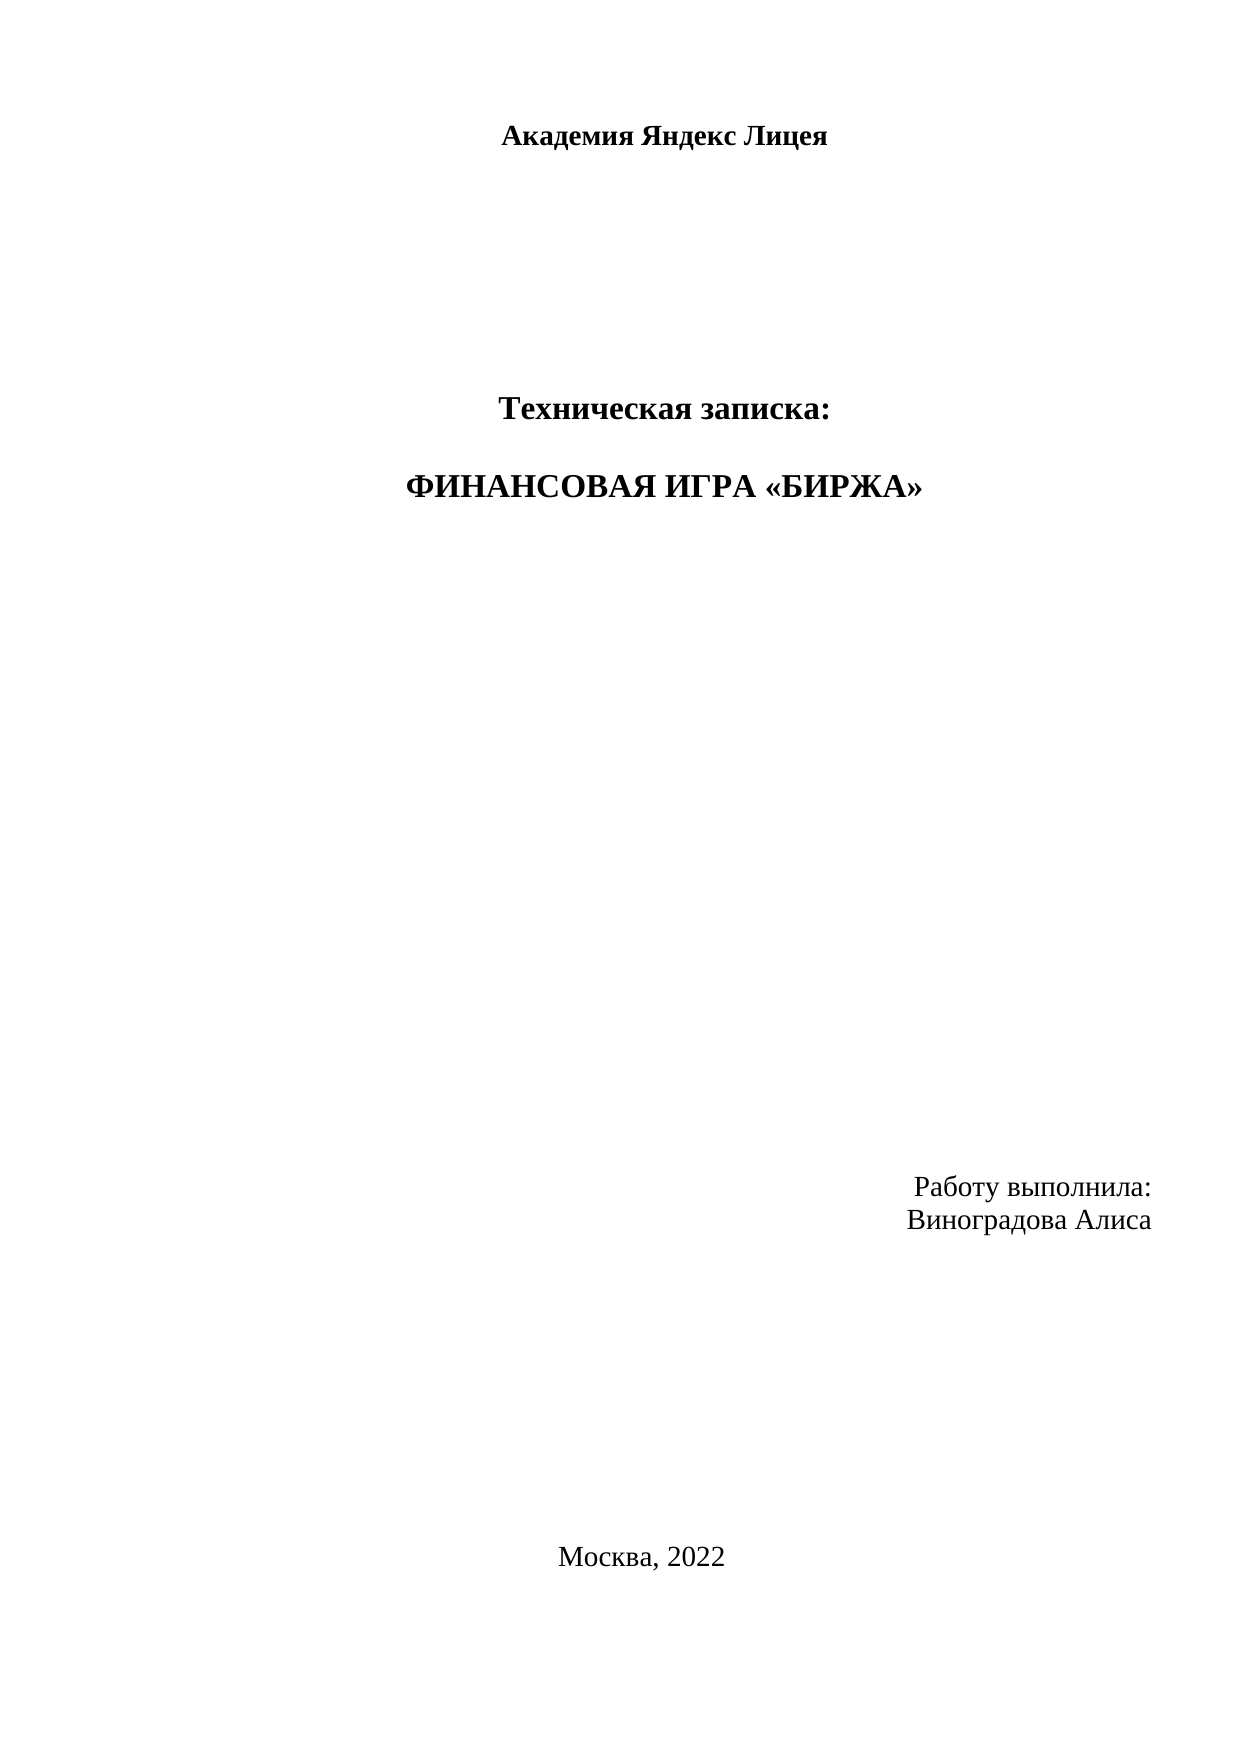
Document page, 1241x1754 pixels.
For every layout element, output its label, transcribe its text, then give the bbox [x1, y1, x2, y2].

text Виноградова Алиса [177, 1202, 1152, 1236]
text Работу выполнила: [177, 1169, 1152, 1202]
text Москва, 2022 [216, 1539, 1067, 1572]
text Академия Яндекс Лицея [177, 118, 1152, 152]
title ФИНАНСОВАЯ ИГРА «БИРЖА» [177, 466, 1152, 505]
title Техническая записка: [177, 388, 1152, 427]
